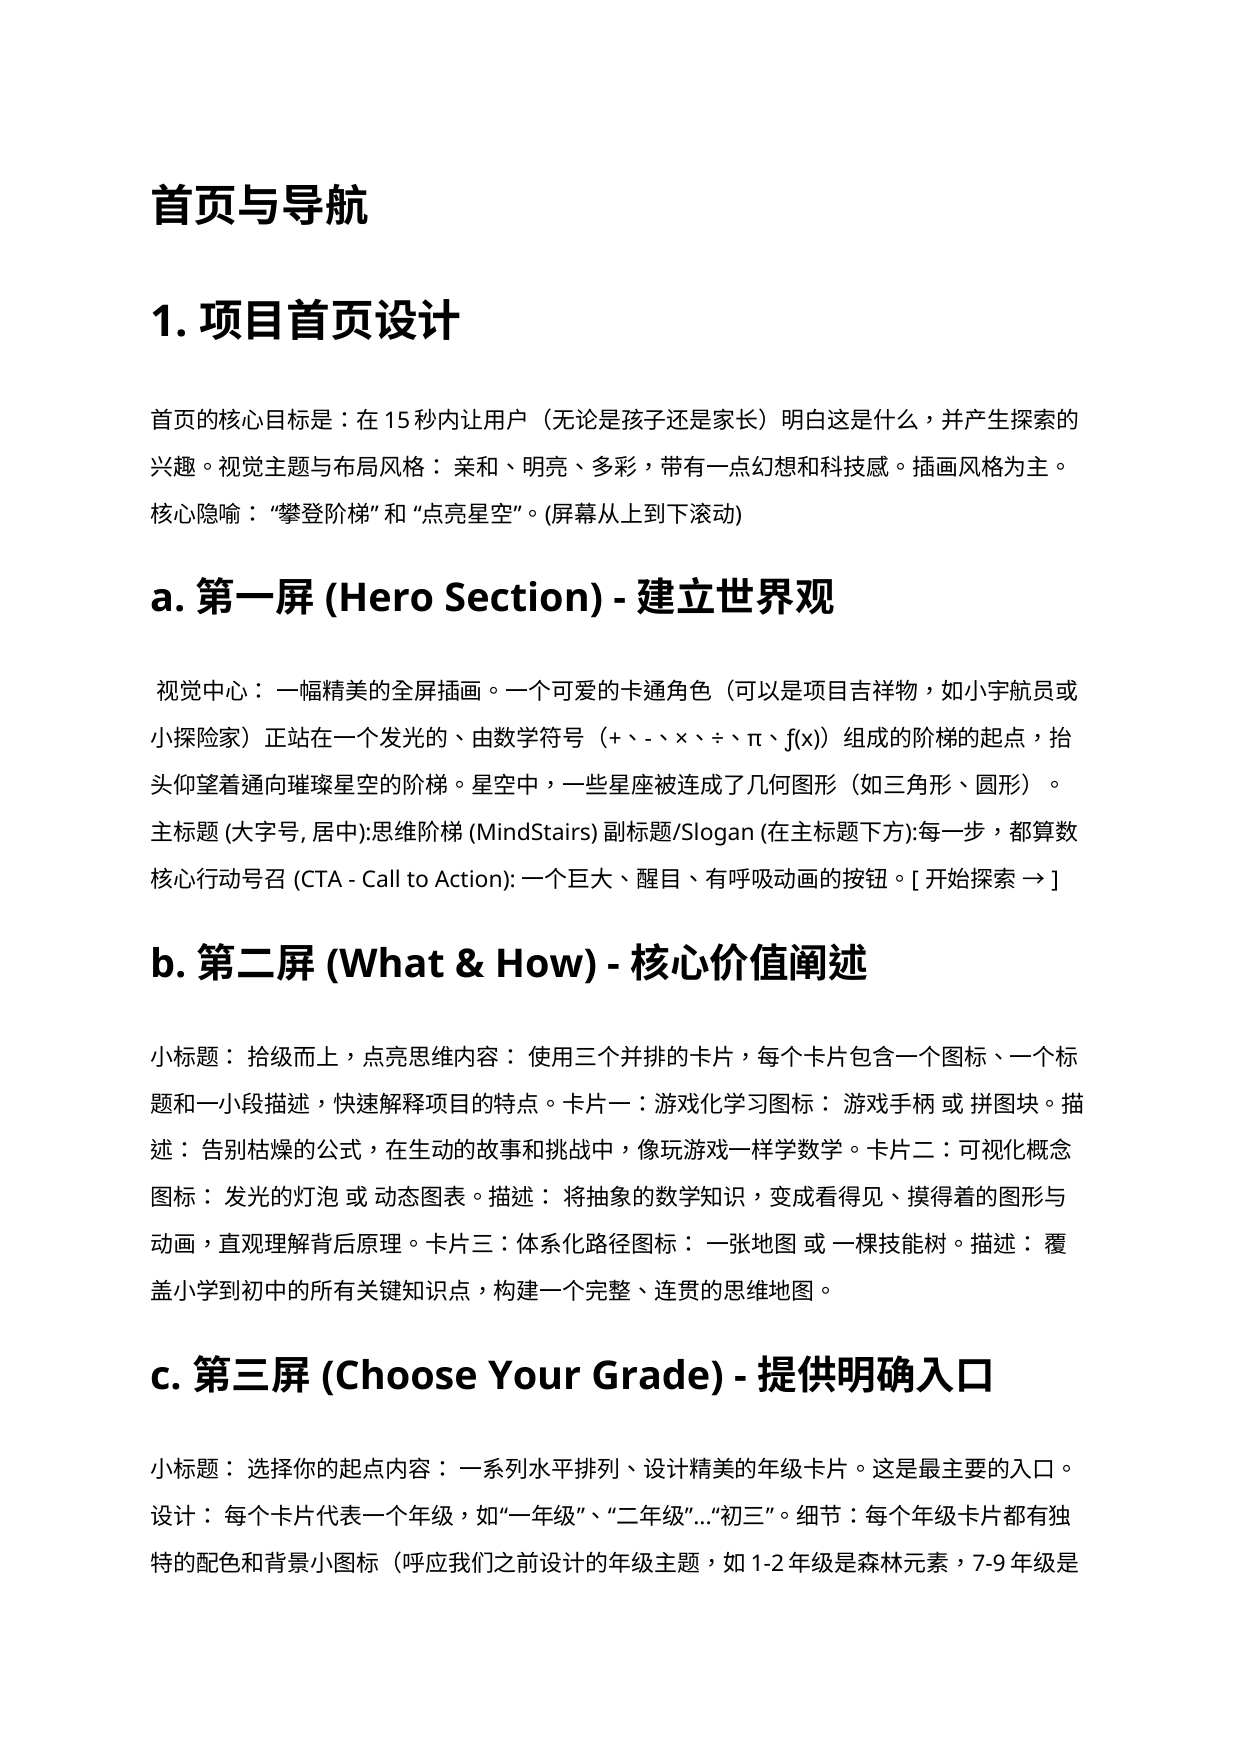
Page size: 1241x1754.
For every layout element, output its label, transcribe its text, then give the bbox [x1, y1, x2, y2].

subtitle b. 第二屏 (What & How) - 核心价值阐述 [150, 935, 1090, 989]
subtitle c. 第三屏 (Choose Your Grade) - 提供明确入口 [150, 1347, 1090, 1401]
subtitle 1. 项目首页设计 [150, 289, 1090, 349]
text 视觉中心： 一幅精美的全屏插画。一个可爱的卡通角色（可以是项目吉祥物，如小宇航员或小探险家）正站在一个发光的、由数学符号（+、-、×、÷、π、ƒ(x)）组成的阶梯的起点，抬头仰望着通向璀璨星空的阶梯。星空中，一些星座被连成了几何图形（如三角形、圆形）。 主标题 (大字号, 居中):思维阶梯 (MindStairs) 副标题/Slogan (在主标题下方):每一步，都算数 核心行动号召 (CTA - Call to Action): 一个巨大、醒目、有呼吸动画的按钮。[ 开始探索 → ] [150, 675, 1090, 894]
subtitle a. 第一屏 (Hero Section) - 建立世界观 [150, 569, 1090, 623]
text 首页的核心目标是：在15秒内让用户（无论是孩子还是家长）明白这是什么，并产生探索的兴趣。视觉主题与布局风格： 亲和、明亮、多彩，带有一点幻想和科技感。插画风格为主。核心隐喻： “攀登阶梯” 和 “点亮星空”。(屏幕从上到下滚动) [150, 404, 1090, 529]
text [150, 1453, 1090, 1578]
text 小标题： 拾级而上，点亮思维内容： 使用三个并排的卡片，每个卡片包含一个图标、一个标题和一小段描述，快速解释项目的特点。卡片一：游戏化学习图标： 游戏手柄 或 拼图块。描述： 告别枯燥的公式，在生动的故事和挑战中，像玩游戏一样学数学。卡片二：可视化概念图标： 发光的灯泡 或 动态图表。描述： 将抽象的数学知识，变成看得见、摸得着的图形与动画，直观理解背后原理。卡片三：体系化路径图标： 一张地图 或 一棵技能树。描述： 覆盖小学到初中的所有关键知识点，构建一个完整、连贯的思维地图。 [150, 1041, 1090, 1306]
subtitle 首页与导航 [150, 175, 1090, 234]
